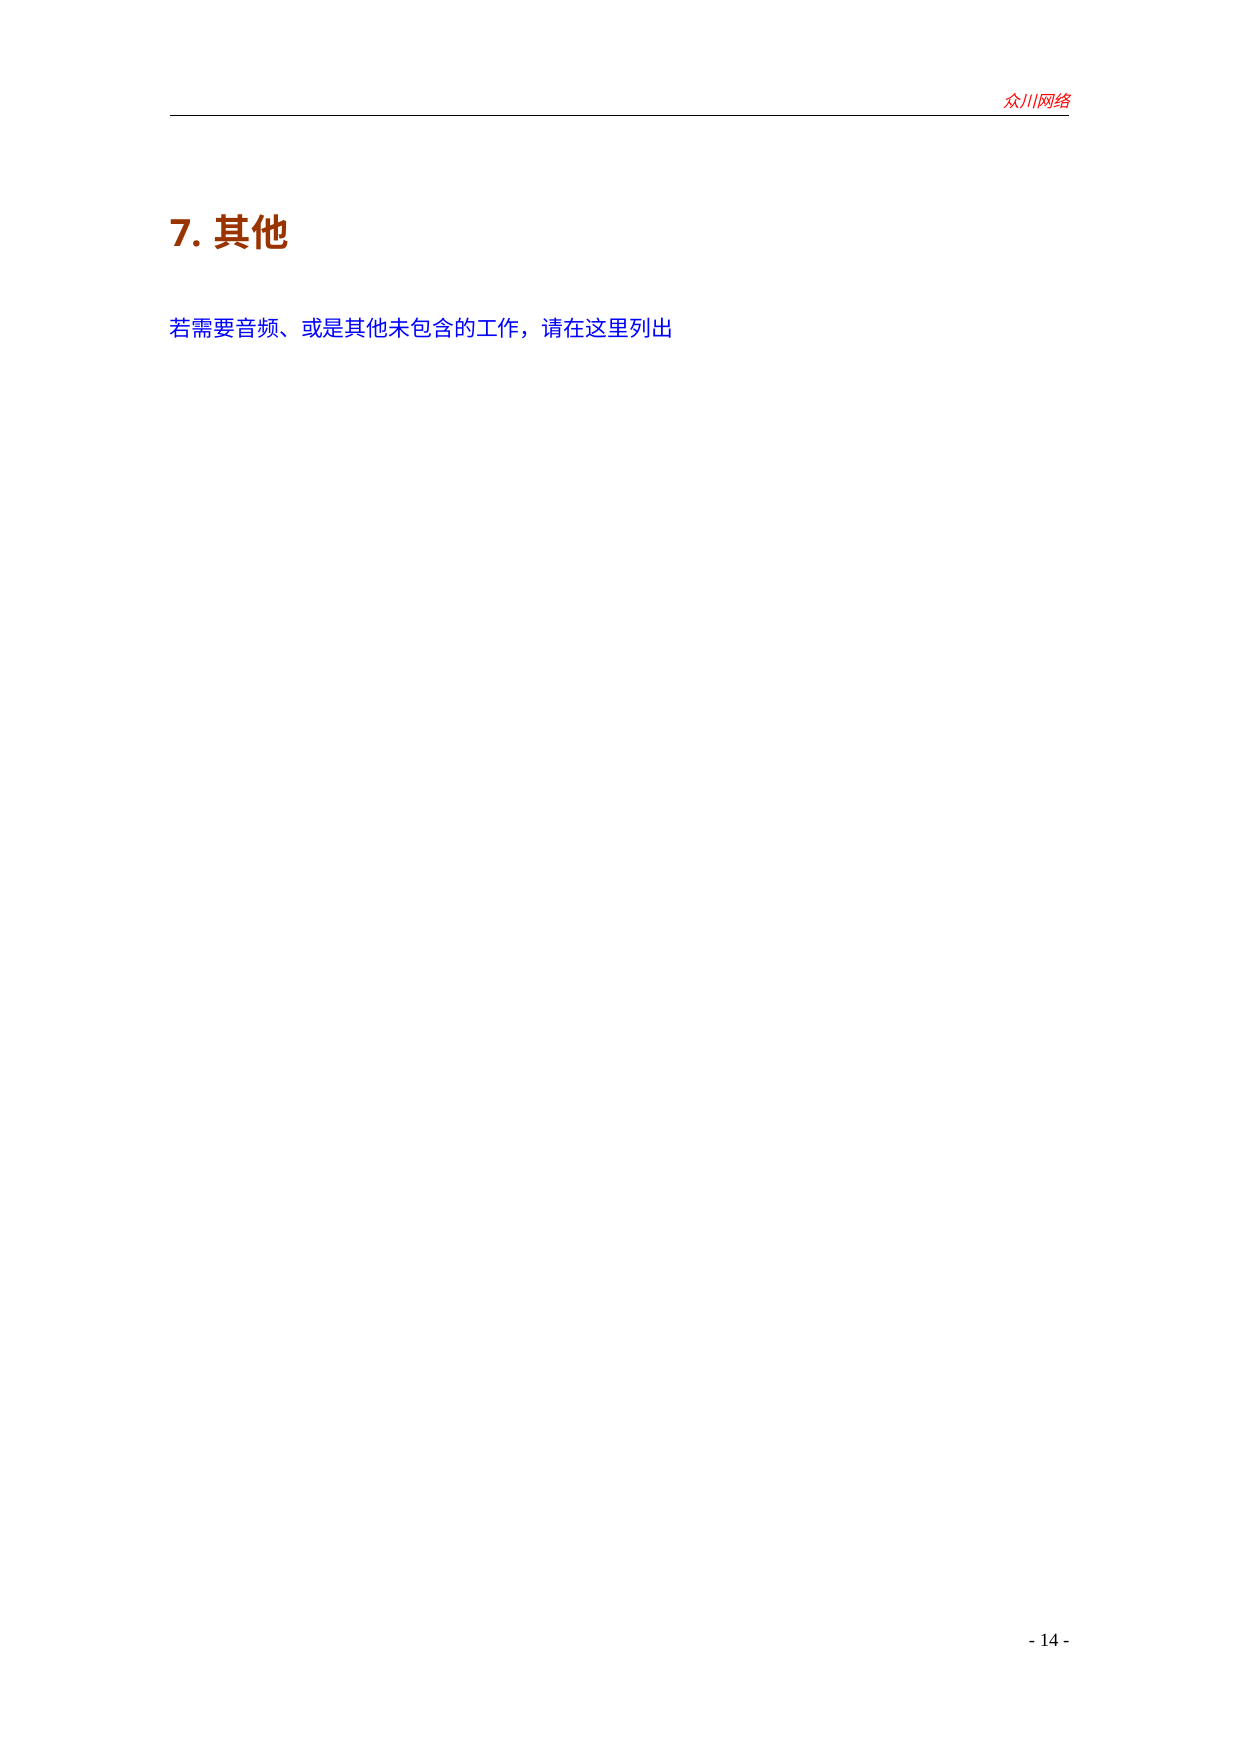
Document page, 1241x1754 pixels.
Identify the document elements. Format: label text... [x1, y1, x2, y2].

text 若需要音频、或是其他未包含的工作，请在这里列出 [169, 310, 1069, 343]
subtitle 其他 [169, 197, 1069, 262]
